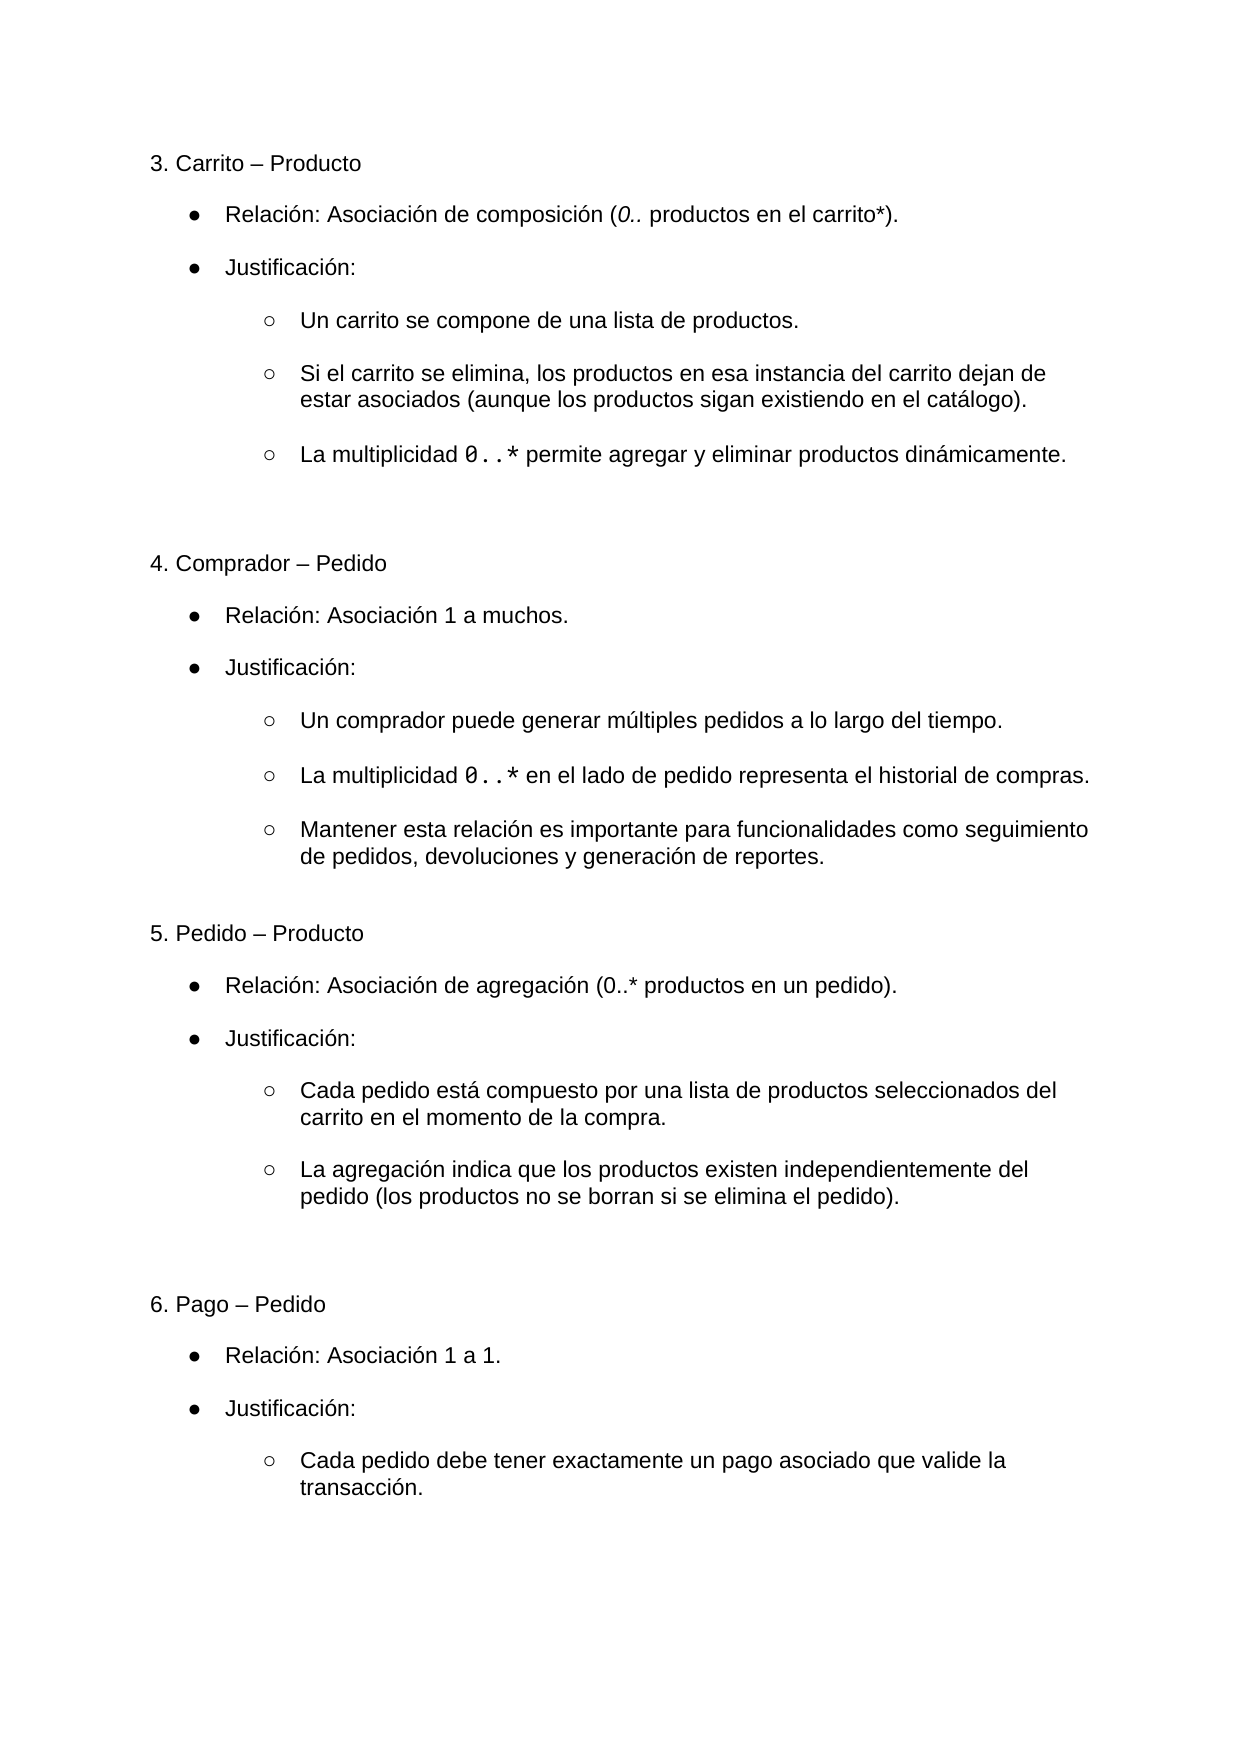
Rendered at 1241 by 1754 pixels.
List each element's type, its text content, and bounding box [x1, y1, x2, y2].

text 3. Carrito – Producto [150, 150, 1090, 176]
list La agregación indica que los productos existen independientemente del pedido (los productos no se borran si se elimina el pedido). [262, 1156, 1090, 1235]
list Relación: Asociación de composición (0.. productos en el carrito*). [187, 201, 1090, 254]
list Si el carrito se elimina, los productos en esa instancia del carrito dejan de estar asociados (aunque los productos sigan existiendo en el catálogo). [262, 359, 1090, 438]
list Justificación: [187, 254, 1090, 307]
list Relación: Asociación 1 a 1. [187, 1342, 1090, 1394]
text 6. Pago – Pedido [150, 1291, 1090, 1317]
list La multiplicidad 0..* en el lado de pedido representa el historial de compras. [262, 760, 1090, 816]
list Mantener esta relación es importante para funcionalidades como seguimiento de pedidos, devoluciones y generación de reportes. [262, 816, 1090, 895]
list Relación: Asociación 1 a muchos. [187, 602, 1090, 654]
list Cada pedido debe tener exactamente un pago asociado que valide la transacción. [262, 1447, 1090, 1526]
list Justificación: [187, 1394, 1090, 1447]
list Justificación: [187, 1024, 1090, 1077]
list Justificación: [187, 654, 1090, 707]
list Relación: Asociación de agregación (0..* productos en un pedido). [187, 972, 1090, 1024]
list Un carrito se compone de una lista de productos. [262, 307, 1090, 359]
list La multiplicidad 0..* permite agregar y eliminar productos dinámicamente. [262, 438, 1090, 495]
text 4. Comprador – Pedido [150, 550, 1090, 577]
list Cada pedido está compuesto por una lista de productos seleccionados del carrito en el momento de la compra. [262, 1077, 1090, 1156]
list Un comprador puede generar múltiples pedidos a lo largo del tiempo. [262, 707, 1090, 760]
text 5. Pedido – Producto [150, 920, 1090, 947]
